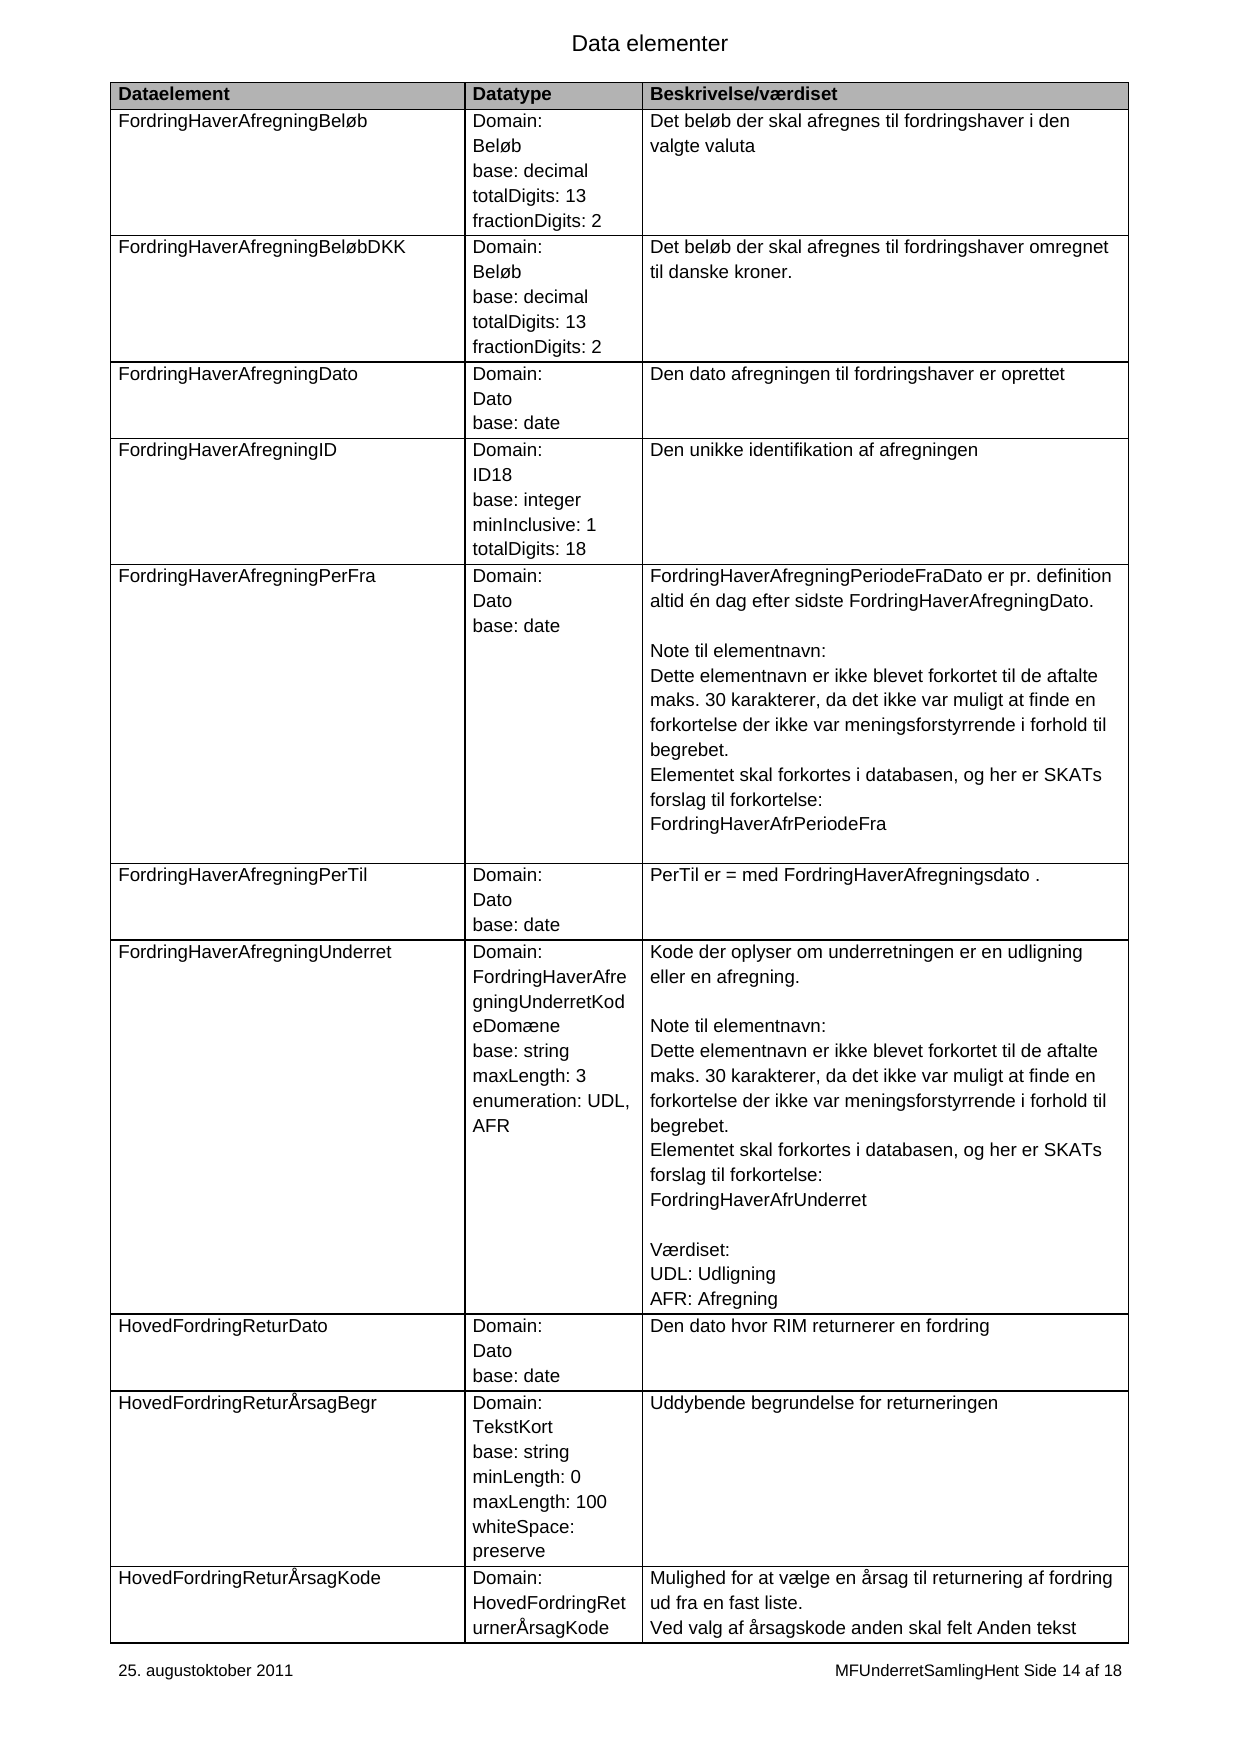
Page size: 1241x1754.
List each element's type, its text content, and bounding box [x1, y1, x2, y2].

table_cell HovedFordringReturÅrsagBegr [111, 1392, 464, 1566]
table_cell Det beløb der skal afregnes til fordringshaver omregnet til danske kroner. [643, 236, 1128, 361]
table_cell FordringHaverAfregningPerTil [111, 864, 464, 939]
table_cell FordringHaverAfregningDato [111, 363, 464, 437]
table_cell Den dato afregningen til fordringshaver er oprettet [643, 363, 1128, 437]
table_cell Domain: ID18 base: integer minInclusive: 1 totalDigits: 18 [466, 439, 642, 564]
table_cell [643, 1567, 1128, 1642]
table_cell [111, 1567, 464, 1642]
table_cell Uddybende begrundelse for returneringen [643, 1392, 1128, 1566]
table_cell FordringHaverAfregningBeløb [111, 110, 464, 235]
table_cell FordringHaverAfregningUnderret [111, 941, 464, 1313]
table_cell Domain: Dato base: date [466, 1315, 642, 1390]
table_cell FordringHaverAfregningPerFra [111, 565, 464, 863]
table_cell Domain: Beløb base: decimal totalDigits: 13 fractionDigits: 2 [466, 110, 642, 235]
table_cell Domain: Beløb base: decimal totalDigits: 13 fractionDigits: 2 [466, 236, 642, 361]
table_cell Domain: Dato base: date [466, 864, 642, 939]
table_cell Domain: Dato base: date [466, 565, 642, 863]
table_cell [466, 1567, 642, 1642]
table_cell PerTil er = med FordringHaverAfregningsdato . [643, 864, 1128, 939]
table_cell Kode der oplyser om underretningen er en udligning eller en afregning. Note til elementnavn: Dette elementnavn er ikke blevet forkortet til de aftalte maks. 30 karakterer, da det ikke var muligt at finde en forkortelse der ikke var meningsforstyrrende i forhold til begrebet. Elementet skal forkortes i databasen, og her er SKATs forslag til forkortelse: FordringHaverAfrUnderret Værdiset: UDL: Udligning AFR: Afregning [643, 941, 1128, 1313]
table_header Datatype [466, 83, 642, 109]
table_cell Domain: FordringHaverAfregningUnderretKodeDomæne base: string maxLength: 3 enumeration: UDL, AFR [466, 941, 642, 1313]
table_cell FordringHaverAfregningPeriodeFraDato er pr. definition altid én dag efter sidste FordringHaverAfregningDato. Note til elementnavn: Dette elementnavn er ikke blevet forkortet til de aftalte maks. 30 karakterer, da det ikke var muligt at finde en forkortelse der ikke var meningsforstyrrende i forhold til begrebet. Elementet skal forkortes i databasen, og her er SKATs forslag til forkortelse: FordringHaverAfrPeriodeFra [643, 565, 1128, 863]
table_cell Den dato hvor RIM returnerer en fordring [643, 1315, 1128, 1390]
table_cell FordringHaverAfregningBeløbDKK [111, 236, 464, 361]
table_cell Domain: TekstKort base: string minLength: 0 maxLength: 100 whiteSpace: preserve [466, 1392, 642, 1566]
table_header Dataelement [111, 83, 464, 109]
table_cell Domain: Dato base: date [466, 363, 642, 437]
table_cell HovedFordringReturDato [111, 1315, 464, 1390]
table_cell FordringHaverAfregningID [111, 439, 464, 564]
table_cell Den unikke identifikation af afregningen [643, 439, 1128, 564]
table_header Beskrivelse/værdiset [643, 83, 1128, 109]
table_cell Det beløb der skal afregnes til fordringshaver i den valgte valuta [643, 110, 1128, 235]
